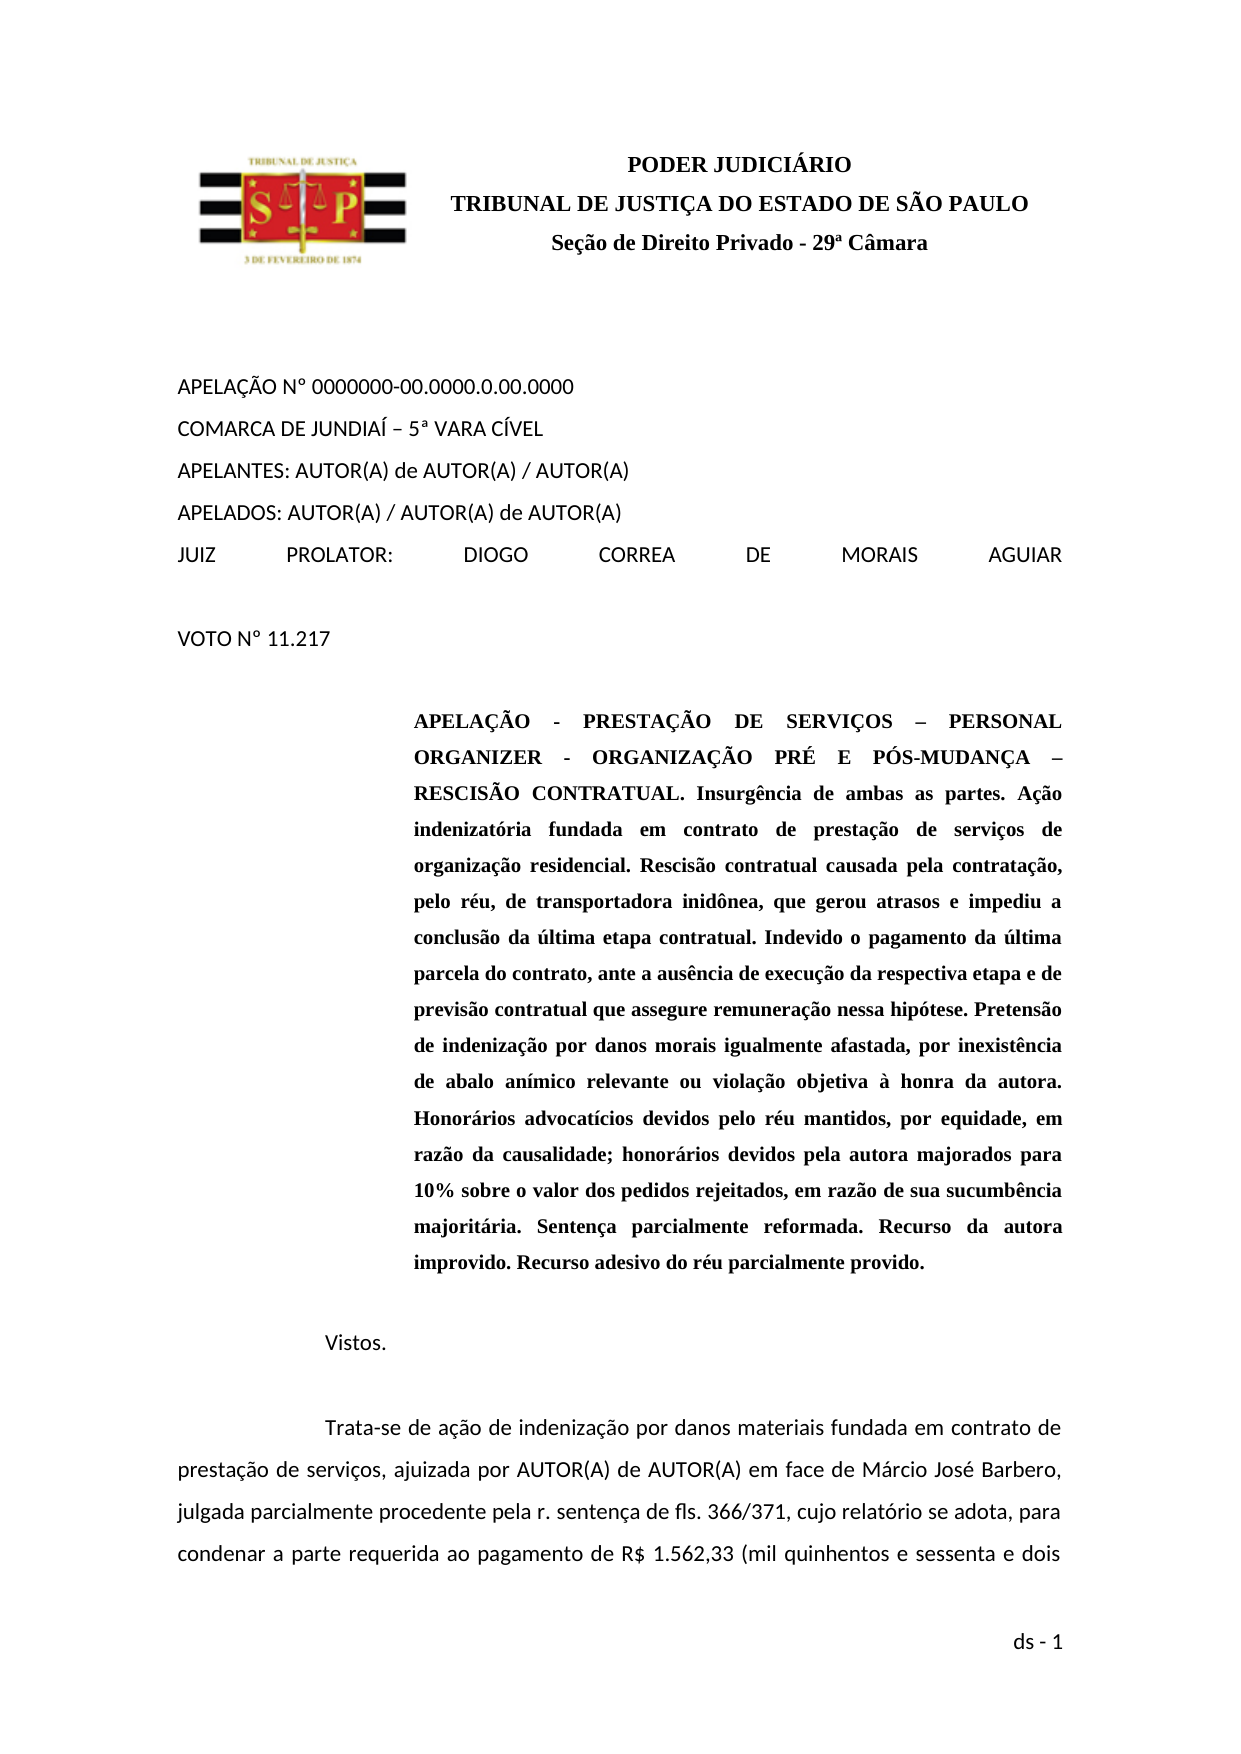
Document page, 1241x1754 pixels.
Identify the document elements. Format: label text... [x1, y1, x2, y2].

text JUIZ PROLATOR: DIOGO CORREA DE MORAIS AGUIAR [177, 540, 1063, 610]
text VOTO Nº 11.217 [177, 624, 1063, 652]
text APELADOS: AUTOR(A) / AUTOR(A) de AUTOR(A) [177, 498, 1063, 526]
text COMARCA DE JUNDIAÍ – 5ª VARA CÍVEL [177, 414, 1063, 442]
text APELANTES: AUTOR(A) de AUTOR(A) / AUTOR(A) [177, 456, 1063, 484]
text APELAÇÃO - PRESTAÇÃO DE SERVIÇOS – PERSONAL ORGANIZER - ORGANIZAÇÃO PRÉ E PÓS-MUDANÇA – RESCISÃO CONTRATUAL. Insurgência de ambas as partes. Ação indenizatória fundada em contrato de prestação de serviços de organização residencial. Rescisão contratual causada pela contratação, pelo réu, de transportadora inidônea, que gerou atrasos e impediu a conclusão da última etapa contratual. Indevido o pagamento da última parcela do contrato, ante a ausência de execução da respectiva etapa e de previsão contratual que assegure remuneração nessa hipótese. Pretensão de indenização por danos morais igualmente afastada, por inexistência de abalo anímico relevante ou violação objetiva à honra da autora. Honorários advocatícios devidos pelo réu mantidos, por equidade, em razão da causalidade; honorários devidos pela autora majorados para 10% sobre o valor dos pedidos rejeitados, em razão de sua sucumbência majoritária. Sentença parcialmente reformada. Recurso da autora improvido. Recurso adesivo do réu parcialmente provido. [413, 709, 1063, 1274]
text APELAÇÃO Nº 0000000-00.0000.0.00.0000 [177, 372, 1063, 400]
text Vistos. [177, 1328, 1063, 1356]
picture [185, 143, 421, 279]
